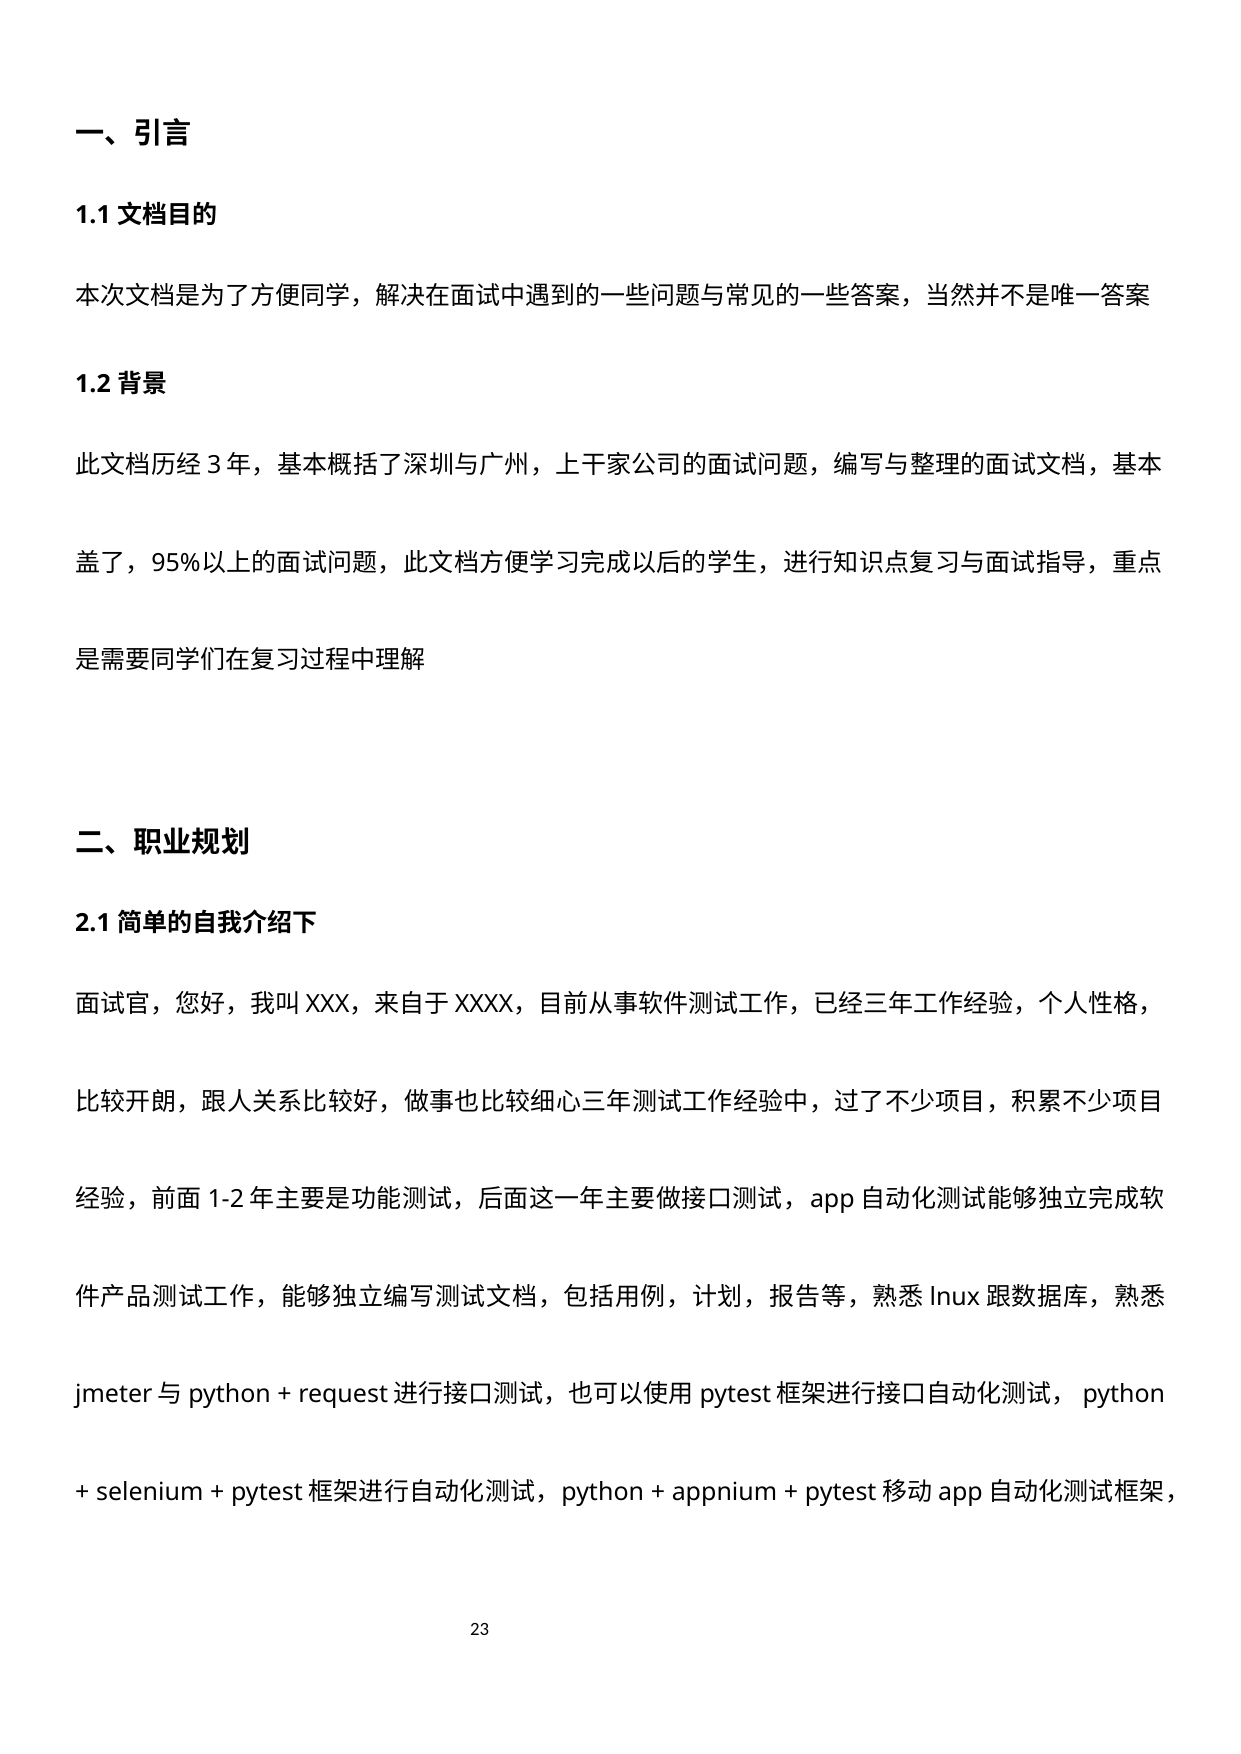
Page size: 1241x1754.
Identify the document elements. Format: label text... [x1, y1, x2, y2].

text 本次文档是为了方便同学，解决在面试中遇到的一些问题与常见的一些答案，当然并不是唯一答案 [75, 261, 1165, 326]
subtitle 二、职业规划 [75, 807, 1165, 872]
text 此文档历经3年，基本概括了深圳与广州，上干家公司的面试问题，编写与整理的面试文档，基本盖了，95%以上的面试问题，此文档方便学习完成以后的学生，进行知识点复习与面试指导，重点是需要同学们在复习过程中理解 [75, 431, 1165, 691]
subtitle 1.1 文档目的 [75, 180, 1165, 245]
subtitle 一、引言 [75, 98, 1165, 163]
subtitle 2.1 简单的自我介绍下 [75, 888, 1165, 953]
subtitle 1.2 背景 [75, 349, 1165, 414]
